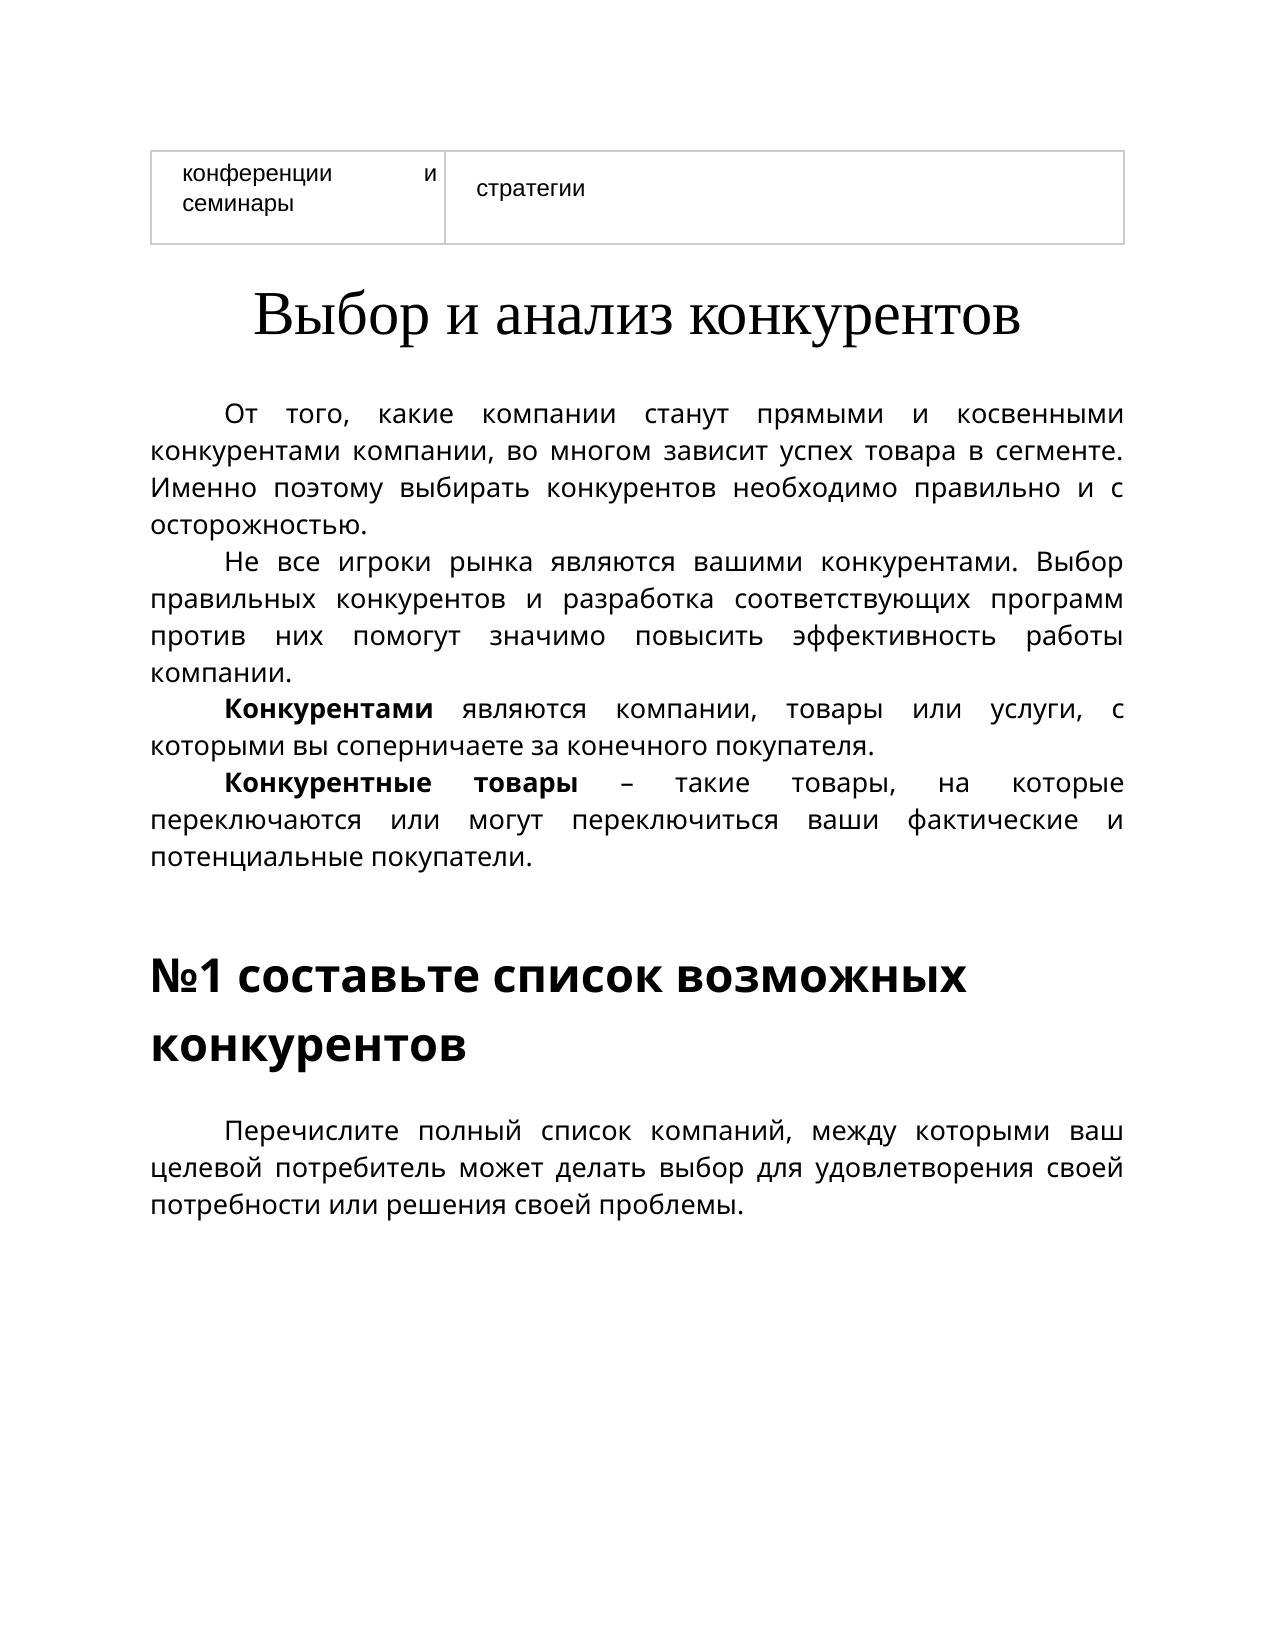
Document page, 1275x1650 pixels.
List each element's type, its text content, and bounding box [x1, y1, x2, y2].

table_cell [152, 152, 444, 243]
text Конкурентные товары – такие товары, на которые переключаются или могут переключиться ваши фактические и потенциальные покупатели. [150, 764, 1125, 874]
subtitle №1 составьте список возможных конкурентов [150, 942, 1125, 1075]
text Не все игроки рынка являются вашими конкурентами. Выбор правильных конкурентов и разработка соответствующих программ против них помогут значимо повысить эффективность работы компании. [150, 542, 1125, 690]
subtitle Выбор и анализ конкурентов [150, 276, 1125, 348]
text От того, какие компании станут прямыми и косвенными конкурентами компании, во многом зависит успех товара в сегменте. Именно поэтому выбирать конкурентов необходимо правильно и с осторожностью. [150, 395, 1125, 542]
text Конкурентами являются компании, товары или услуги, с которыми вы соперничаете за конечного покупателя. [150, 690, 1125, 764]
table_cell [446, 152, 1123, 243]
text Перечислите полный список компаний, между которыми ваш целевой потребитель может делать выбор для удовлетворения своей потребности или решения своей проблемы. [150, 1112, 1125, 1222]
